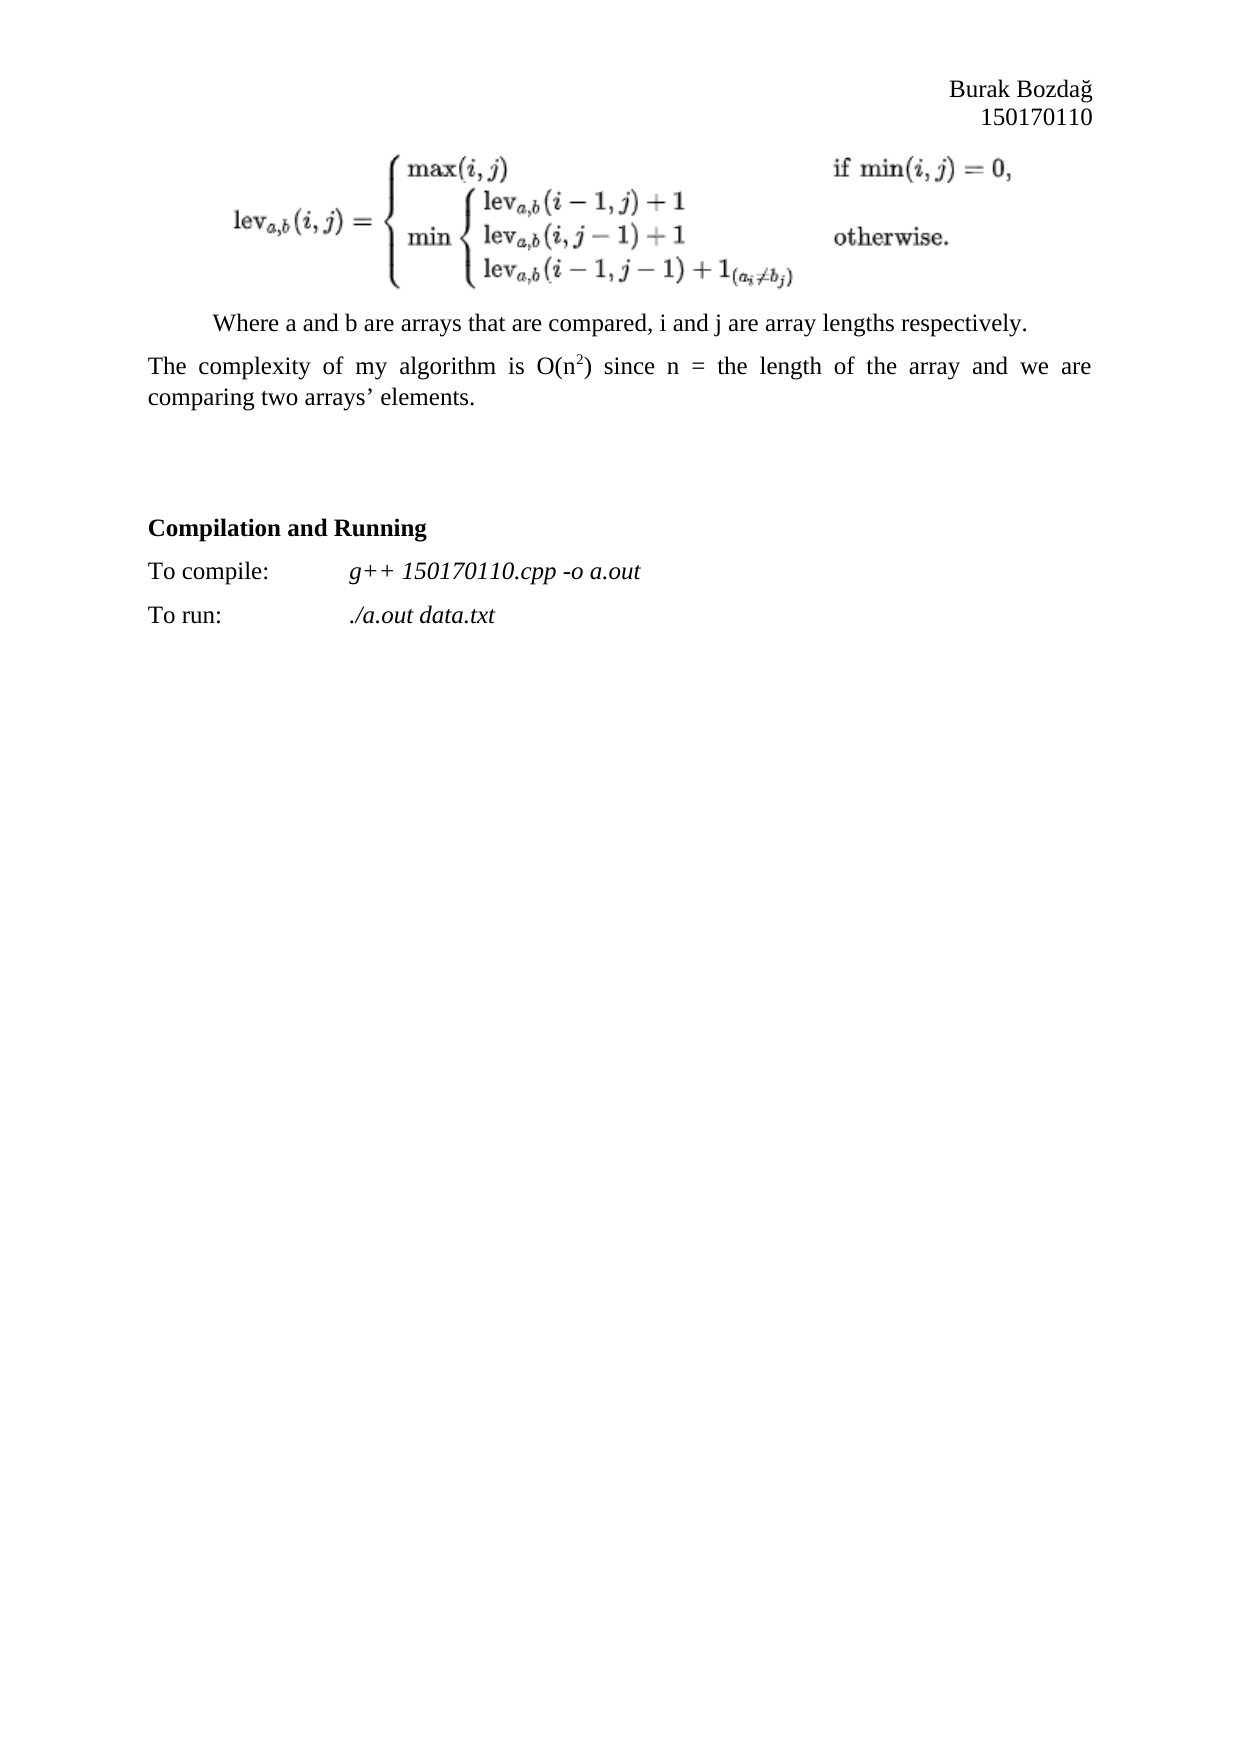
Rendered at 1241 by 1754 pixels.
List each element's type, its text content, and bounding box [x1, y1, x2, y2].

text Where a and b are arrays that are compared, i and j are array lengths respectively. [148, 308, 1093, 336]
text Compilation and Running [148, 513, 1093, 542]
text To run: ./a.out data.txt [148, 600, 1093, 629]
picture [228, 147, 1012, 293]
text To compile: g++ 150170110.cpp -o a.out [148, 556, 1093, 585]
text The complexity of my algorithm is O(n2) since n = the length of the array and we are comparing two arrays’ elements. [148, 351, 1093, 411]
